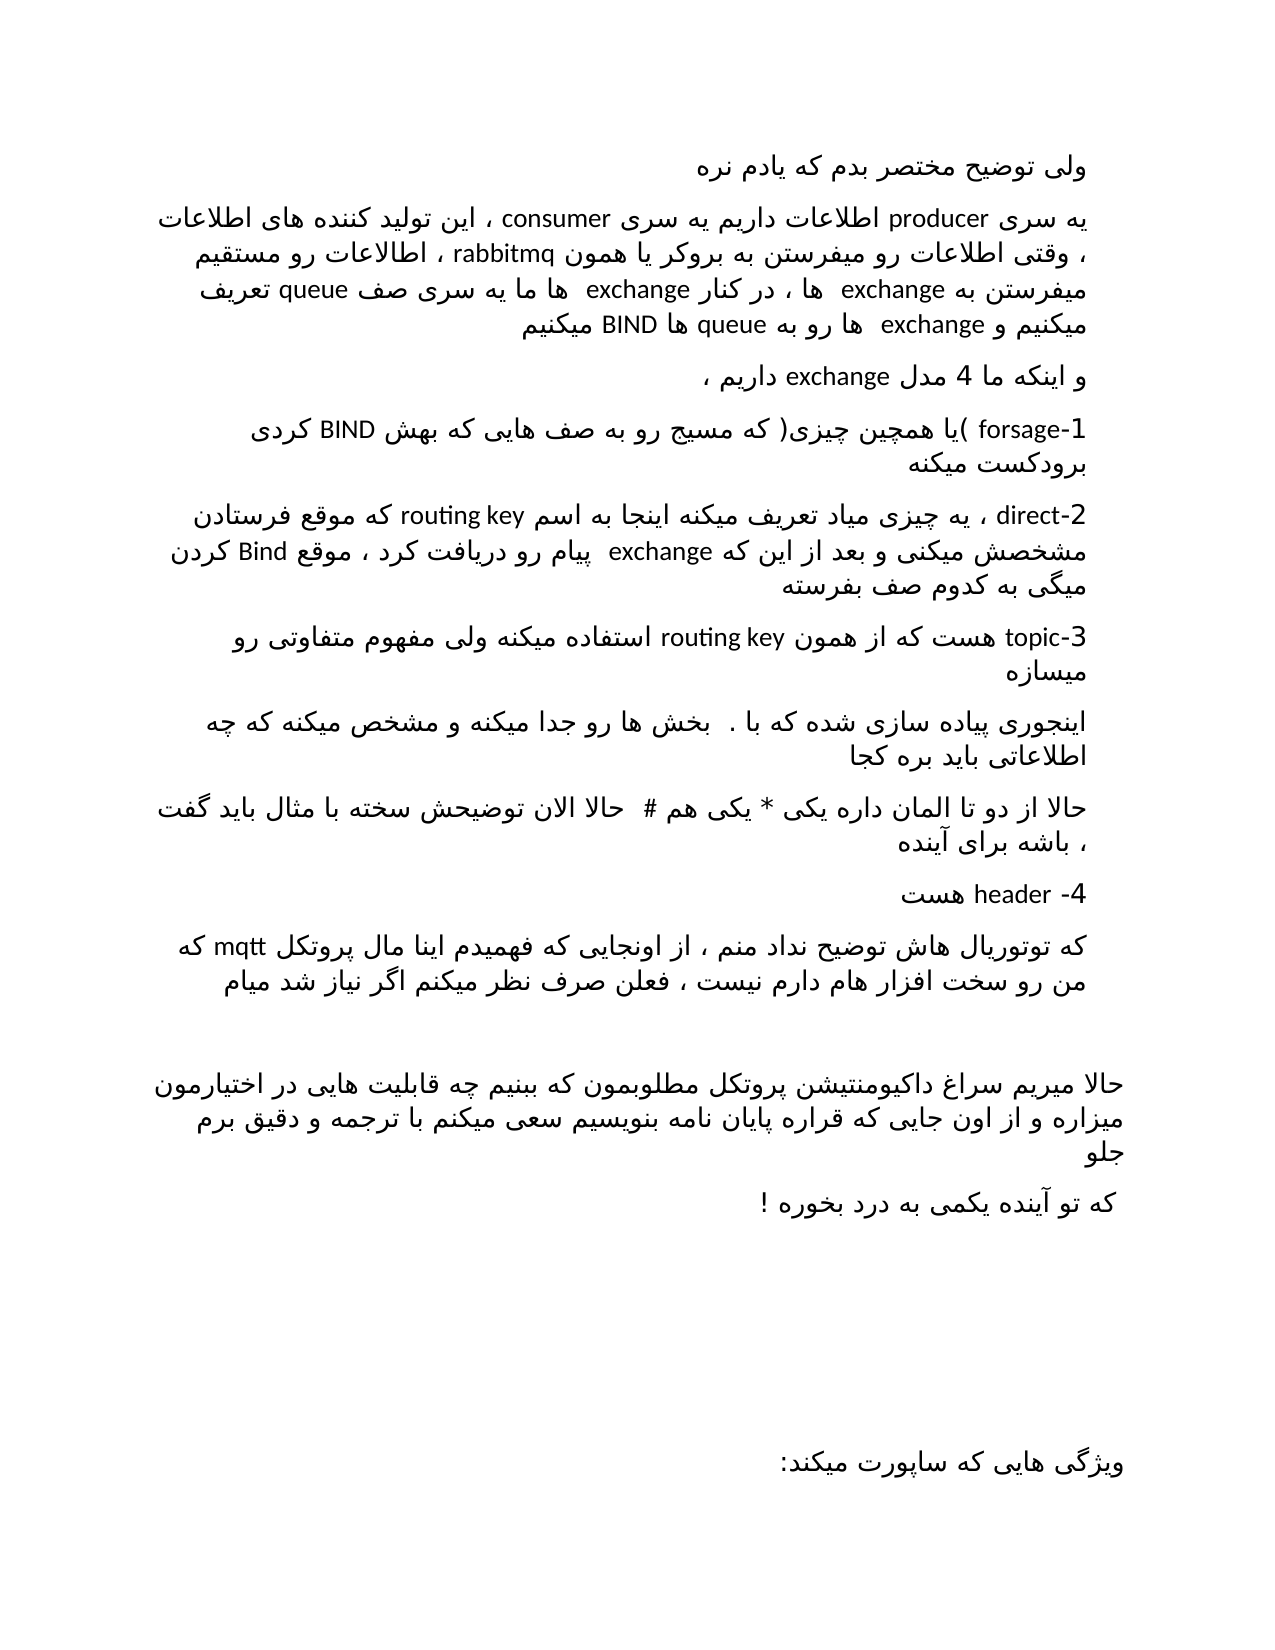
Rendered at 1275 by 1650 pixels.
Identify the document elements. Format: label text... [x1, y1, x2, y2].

text ولی توضیح مختصر بدم که یادم نره [150, 150, 1087, 182]
text ویژگی هایی که ساپورت میکند: [150, 1447, 1125, 1478]
text و اینکه ما 4 مدل exchange داریم ، [150, 359, 1087, 393]
text حالا از دو تا المان داره یکی * یکی هم # حالا الان توضیحش سخته با مثال باید گفت ، باشه برای آینده [150, 791, 1087, 858]
text 4- header هست [150, 877, 1087, 910]
text اینجوری پیاده سازی شده که با . بخش ها رو جدا میکنه و مشخص میکنه که چه اطلاعاتی باید بره کجا [150, 706, 1087, 772]
text 2-direct ، یه چیزی میاد تعریف میکنه اینجا به اسم routing key که موقع فرستادن مشخصش میکنی و بعد از این که exchange پیام رو دریافت کرد ، موقع Bind کردن میگی به کدوم صف بفرسته [150, 498, 1087, 601]
text که توتوریال هاش توضیح نداد منم ، از اونجایی که فهمیدم اینا مال پروتکل mqtt که من رو سخت افزار هام دارم نیست ، فعلن صرف نظر میکنم اگر نیاز شد میام [150, 929, 1087, 997]
text یه سری producer اطلاعات داریم یه سری consumer ، این تولید کننده های اطلاعات ، وقتی اطلاعات رو میفرستن به بروکر یا همون rabbitmq ، اطالاعات رو مستقیم میفرستن به exchange ها ، در کنار exchange ها ما یه سری صف queue تعریف میکنیم و exchange ها رو به queue ها BIND میکنیم [150, 201, 1087, 340]
text که تو آینده یکمی به درد بخوره ! [150, 1187, 1125, 1218]
text 3-topic هست که از همون routing key استفاده میکنه ولی مفهوم متفاوتی رو میسازه [150, 620, 1087, 687]
text 1-forsage )یا همچین چیزی( که مسیج رو به صف هایی که بهش BIND کردی برودکست میکنه [150, 412, 1087, 479]
text حالا میریم سراغ داکیومنتیشن پروتکل مطلوبمون که ببنیم چه قابلیت هایی در اختیارمون میزاره و از اون جایی که قراره پایان نامه بنویسیم سعی میکنم با ترجمه و دقیق برم جلو [150, 1068, 1125, 1168]
